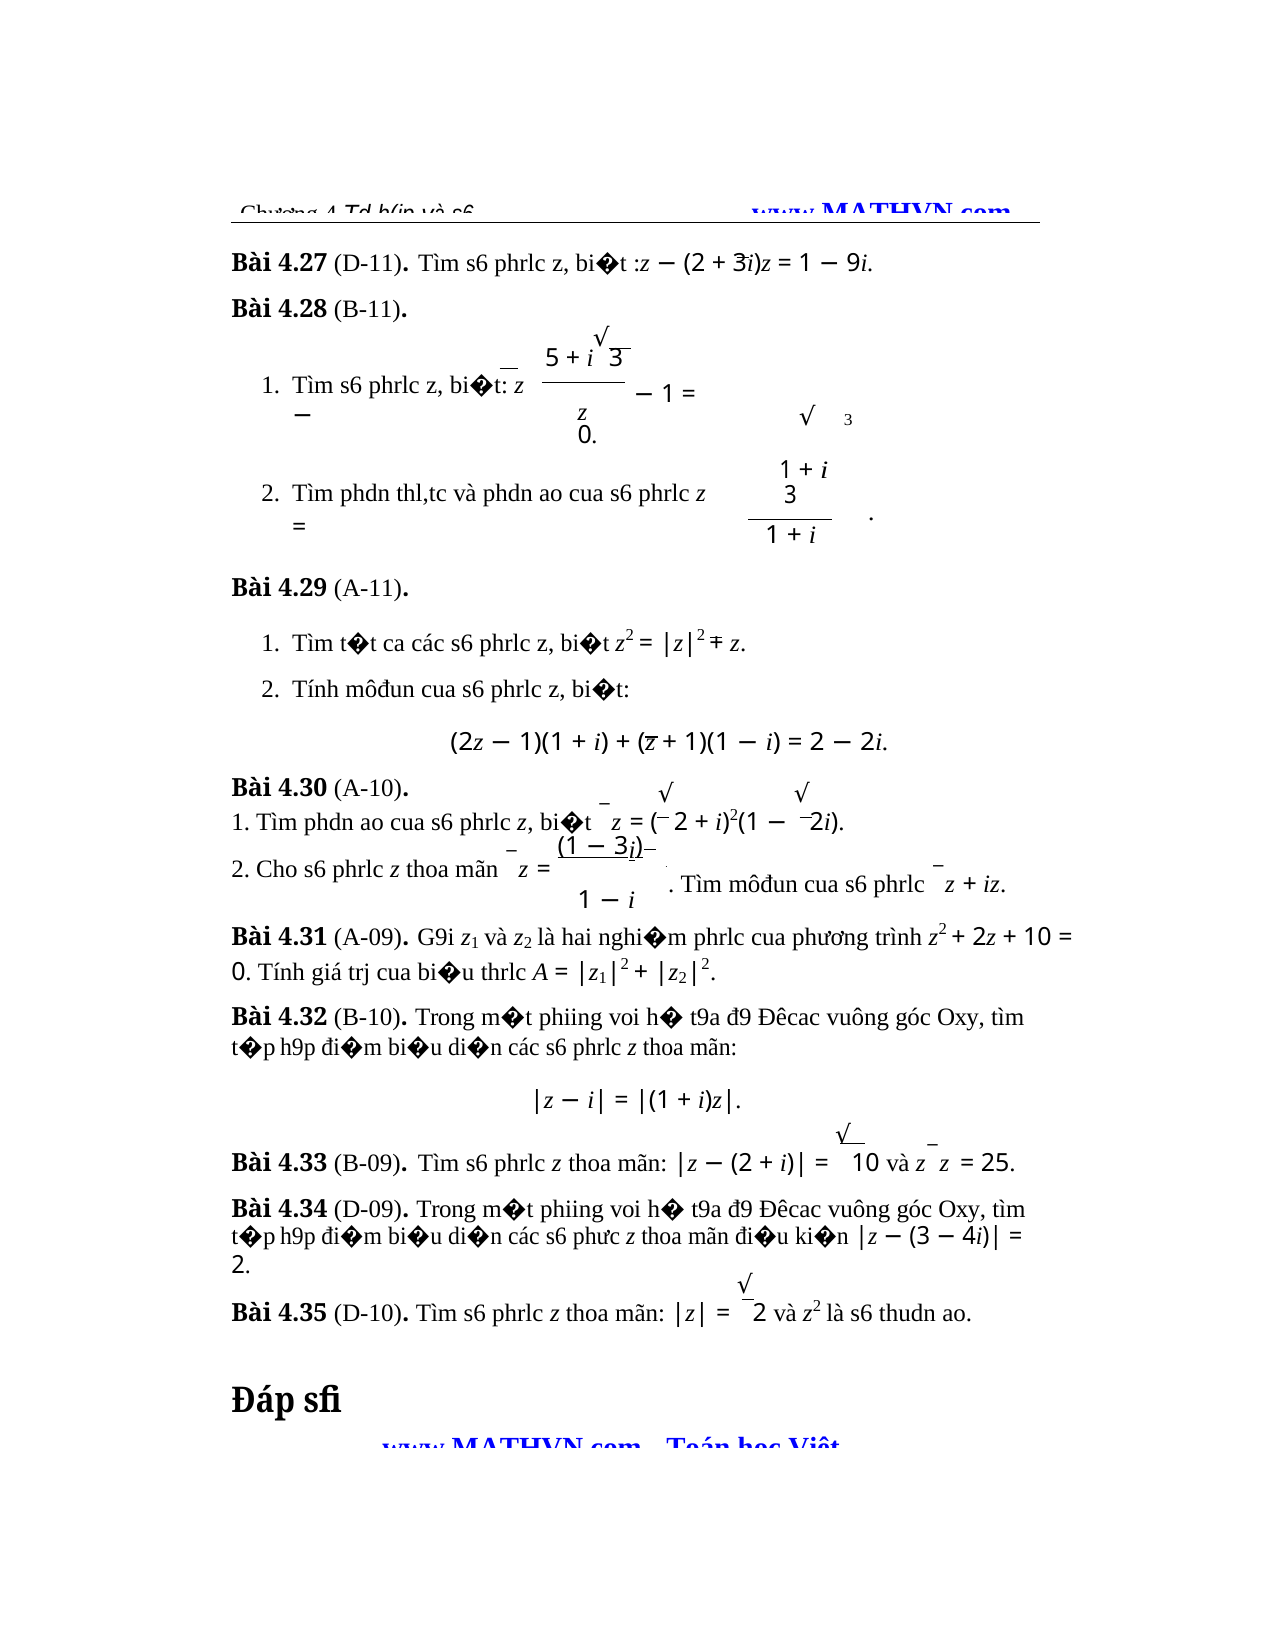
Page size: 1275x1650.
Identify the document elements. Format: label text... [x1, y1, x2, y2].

text . [746, 508, 997, 524]
text 1 − i [179, 884, 635, 914]
list Tìm t�t ca các s6 phrlc z, bi�t z2 = |z|2 + z. [261, 624, 1096, 659]
text Bài 4.30 (A-10). [231, 778, 1096, 801]
list Tìm phdn ao cua s6 phrlc z, bi�t −z = (√2 + i)2(1 − √2i). [231, 801, 1096, 838]
text Bài 4.33 (B-09). Tìm s6 phrlc z thoa mãn: |z − (2 + i)| = √10 và z−z = 25. [231, 1116, 1096, 1178]
text 5 + i 3 [179, 352, 943, 370]
text |z − i| = |(1 + i)z|. [329, 1082, 943, 1116]
text √ [179, 325, 1045, 352]
list Tính môđun cua s6 phrlc z, bi�t: [261, 674, 1041, 703]
list Tìm s6 phrlc z, bi�t: z − [261, 370, 534, 430]
subtitle Đáp sfi [231, 1374, 1096, 1423]
text Bài 4.31 (A-09). G9i z1 và z2 là hai nghi�m phrlc cua phương trình z2 + 2z + 10 = [231, 920, 1096, 952]
list Cho s6 phrlc z thoa mãn −z = (1 − 3i) [231, 850, 664, 884]
text (2z − 1)(1 + i) + (z + 1)(1 − i) = 2 − 2i. [450, 724, 1096, 758]
text √ 3 [799, 412, 1096, 428]
text 1 + i 3 [746, 459, 834, 508]
text . Tìm môđun cua s6 phrlc −z + iz. [668, 853, 1096, 899]
text 1 + i [746, 524, 834, 548]
list Tìm phdn thl,tc và phdn ao cua s6 phrlc z = [261, 475, 719, 543]
text Bài 4.32 (B-10). Trong m�t phiing voi h� t9a đ9 Đêcac vuông góc Oxy, tìm t�p h9p đi�m bi�u di�n các s6 phrlc z thoa mãn: [231, 1002, 1041, 1062]
text z − 1 = 0. [577, 370, 722, 452]
text 0. Tính giá trj cua bi�u thrlc A = |z1|2 + |z2|2. [231, 952, 1096, 988]
text Bài 4.35 (D-10). Tìm s6 phrlc z thoa mãn: |z| = √2 và z2 là s6 thudn ao. [231, 1281, 1096, 1332]
text Bài 4.34 (D-09). Trong m�t phiing voi h� t9a đ9 Đêcac vuông góc Oxy, tìm t�p h9p đi�m bi�u di�n các s6 phưc z thoa mãn đi�u ki�n |z − (3 − 4i)| = 2. [231, 1194, 1041, 1281]
text Bài 4.28 (B-11). [231, 291, 1096, 325]
text Bài 4.29 (A-11). [231, 570, 1096, 604]
text Bài 4.27 (D-11). Tìm s6 phrlc z, bi�t :z − (2 + 3i)z = 1 − 9i. [231, 244, 1096, 278]
